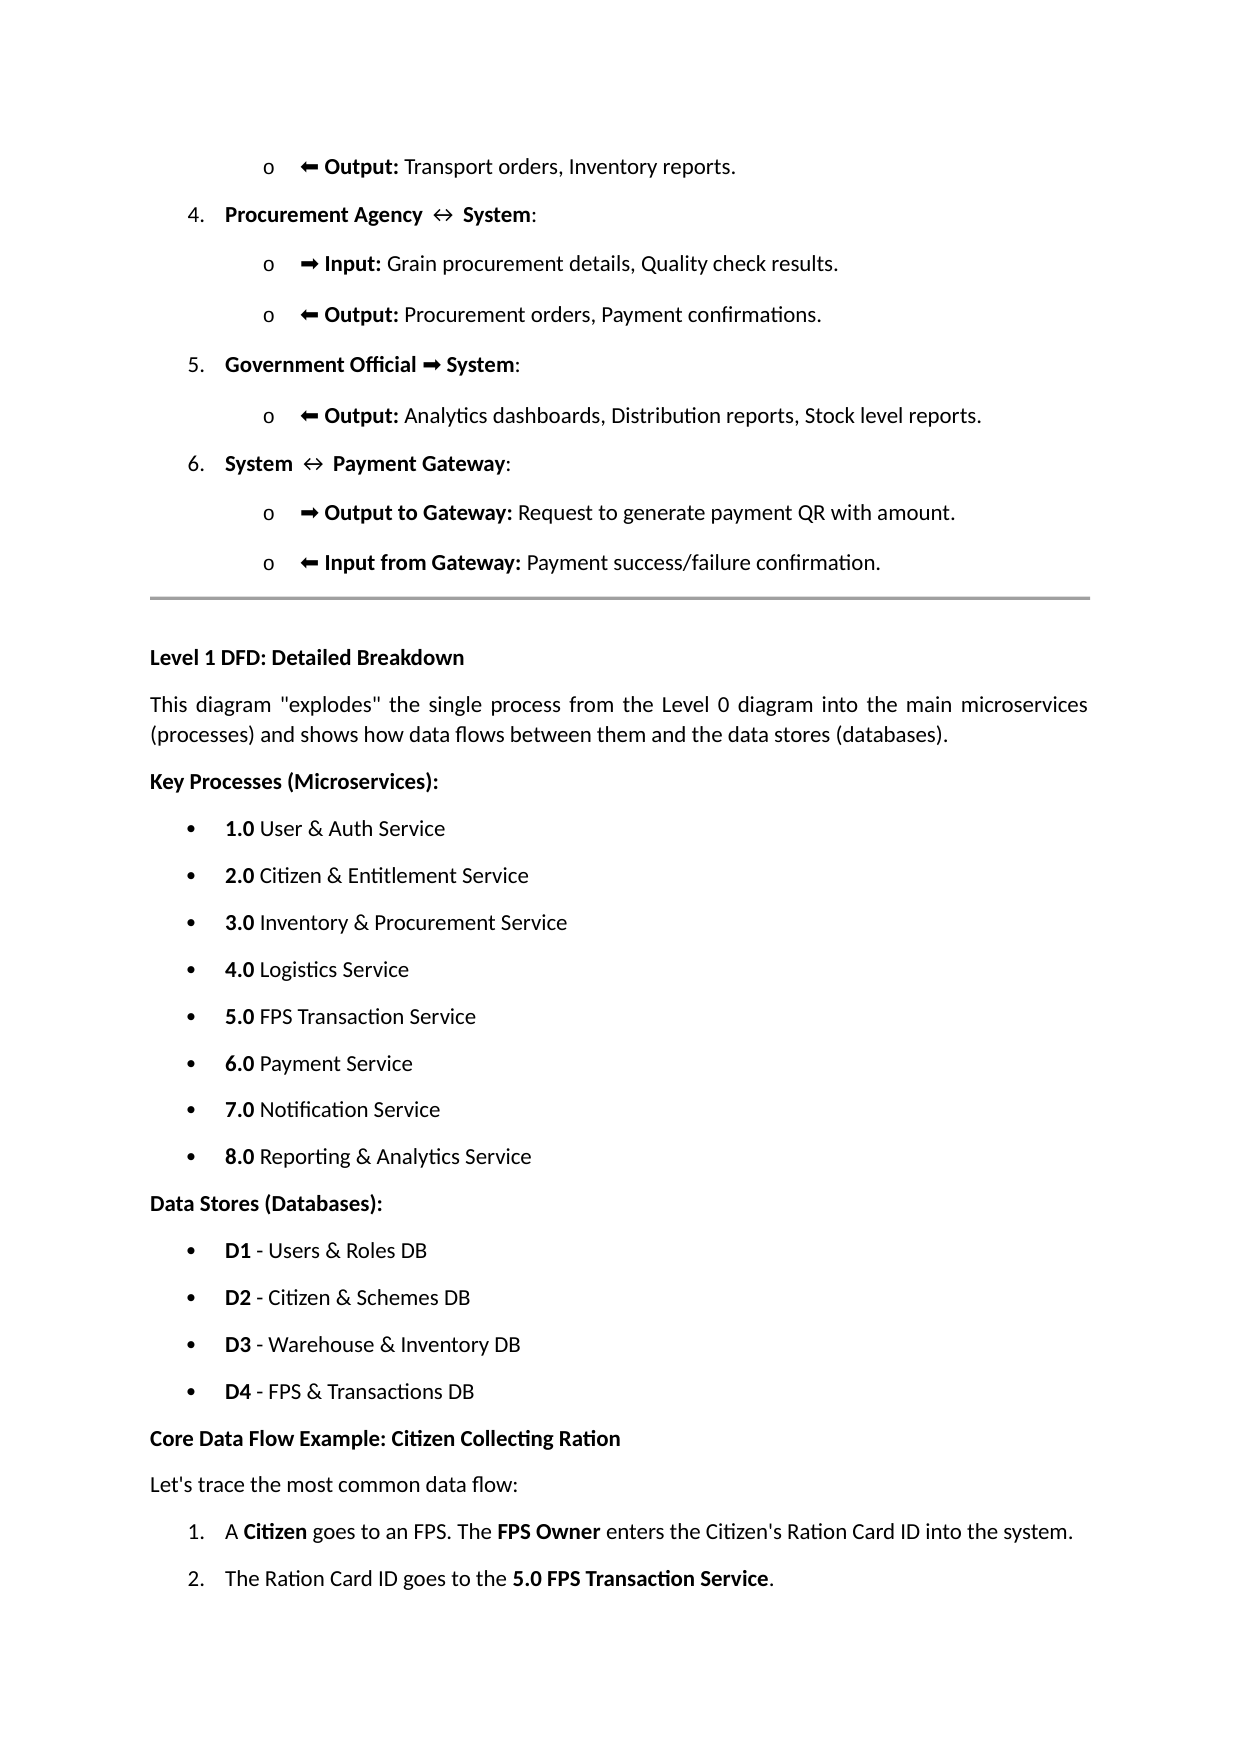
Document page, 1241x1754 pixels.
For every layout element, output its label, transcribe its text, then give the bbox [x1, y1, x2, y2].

list 2.0 Citizen & Entitlement Service [187, 861, 1090, 889]
list 3.0 Inventory & Procurement Service [187, 908, 1090, 936]
list 8.0 Reporting & Analytics Service [187, 1142, 1090, 1171]
list 5.0 FPS Transaction Service [187, 1002, 1090, 1030]
list D4 - FPS & Transactions DB [187, 1377, 1090, 1405]
list The Ration Card ID goes to the 5.0 FPS Transaction Service. [187, 1564, 1090, 1592]
list Government Official ➡️ System: [187, 348, 1090, 379]
text Let's trace the most common data flow: [150, 1471, 1090, 1499]
list System ↔️ Payment Gateway: [187, 449, 1090, 477]
list 7.0 Notification Service [187, 1096, 1090, 1124]
list ⬅️ Output: Transport orders, Inventory reports. [262, 150, 1090, 181]
list D1 - Users & Roles DB [187, 1236, 1090, 1264]
list ➡️ Input: Grain procurement details, Quality check results. [262, 247, 1090, 278]
text Data Stores (Databases): [150, 1189, 1090, 1217]
text Core Data Flow Example: Citizen Collecting Ration [150, 1424, 1090, 1452]
list 4.0 Logistics Service [187, 955, 1090, 983]
list ⬅️ Output: Analytics dashboards, Distribution reports, Stock level reports. [262, 398, 1090, 430]
text This diagram "explodes" the single process from the Level 0 diagram into the main microservices (processes) and shows how data flows between them and the data stores (databases). [150, 690, 1090, 749]
list 6.0 Payment Service [187, 1049, 1090, 1077]
text Level 1 DFD: Detailed Breakdown [150, 643, 1090, 672]
list ⬅️ Output: Procurement orders, Payment confirmations. [262, 298, 1090, 329]
list 1.0 User & Auth Service [187, 814, 1090, 842]
list D2 - Citizen & Schemes DB [187, 1283, 1090, 1311]
list ➡️ Output to Gateway: Request to generate payment QR with amount. [262, 496, 1090, 527]
list A Citizen goes to an FPS. The FPS Owner enters the Citizen's Ration Card ID into the system. [187, 1517, 1090, 1546]
list D3 - Warehouse & Inventory DB [187, 1330, 1090, 1358]
text Key Processes (Microservices): [150, 767, 1090, 796]
list Procurement Agency ↔️ System: [187, 200, 1090, 228]
list ⬅️ Input from Gateway: Payment success/failure confirmation. [262, 546, 1090, 577]
